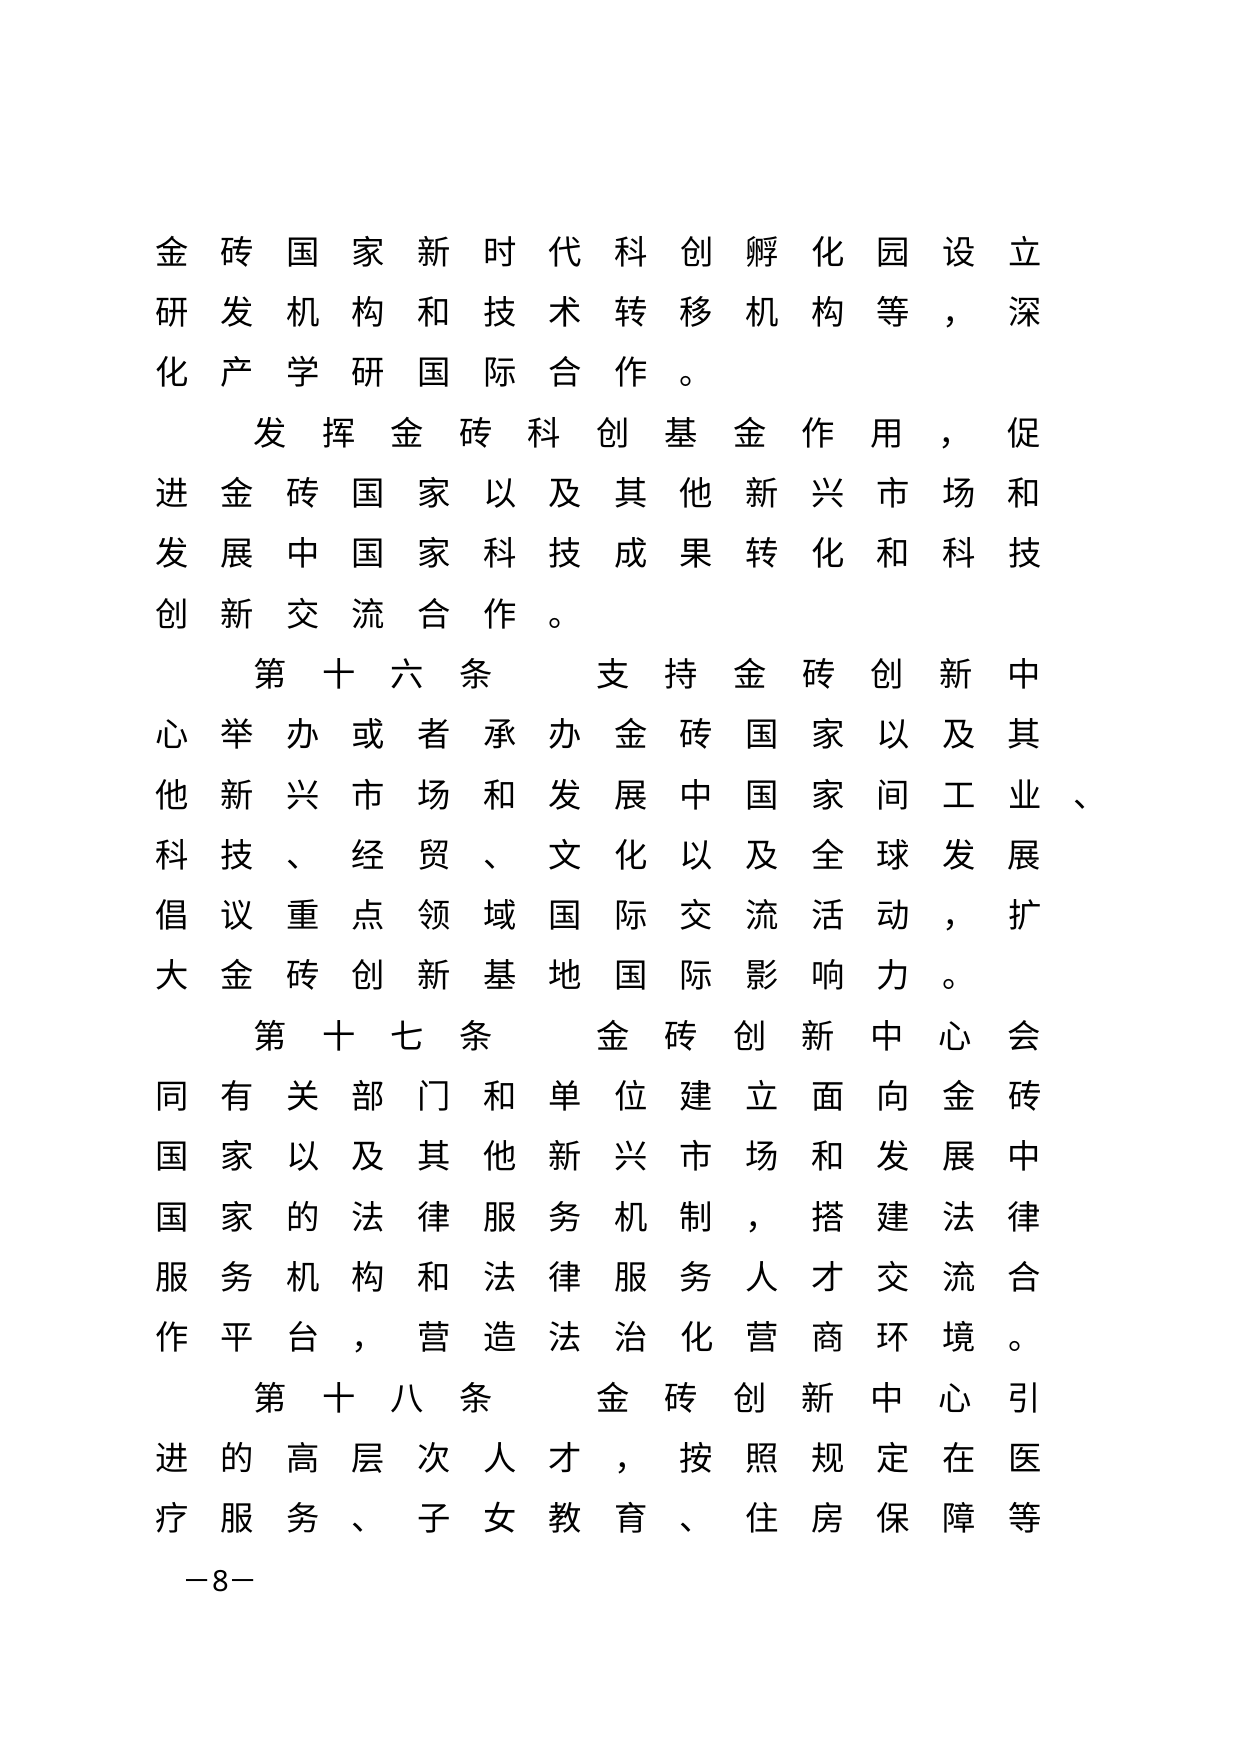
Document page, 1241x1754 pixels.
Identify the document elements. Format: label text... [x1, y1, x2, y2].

text 第十五条 鼓励金砖创新中心会同有关部门对接金砖国家以及其他新兴市场和发展中国家有关科研机构、高等院校、职业院校、企业以及其他组织在中国—金砖国家新时代科创孵化园设立研发机构和技术转移机构等，深化产学研国际合作。 [155, 219, 1073, 400]
text 第十八条 金砖创新中心引进的高层次人才，按照规定在医疗服务、子女教育、住房保障等方面享受相应优惠政策。 [155, 1365, 1073, 1546]
text 第十七条 金砖创新中心会同有关部门和单位建立面向金砖国家以及其他新兴市场和发展中国家的法律服务机制，搭建法律服务机构和法律服务人才交流合作平台，营造法治化营商环境。 [155, 1003, 1073, 1365]
text 发挥金砖科创基金作用，促进金砖国家以及其他新兴市场和发展中国家科技成果转化和科技创新交流合作。 [155, 400, 1073, 642]
text 第十六条 支持金砖创新中心举办或者承办金砖国家以及其他新兴市场和发展中国家间工业、科技、经贸、文化以及全球发展倡议重点领域国际交流活动，扩大金砖创新基地国际影响力。 [155, 642, 1073, 1003]
